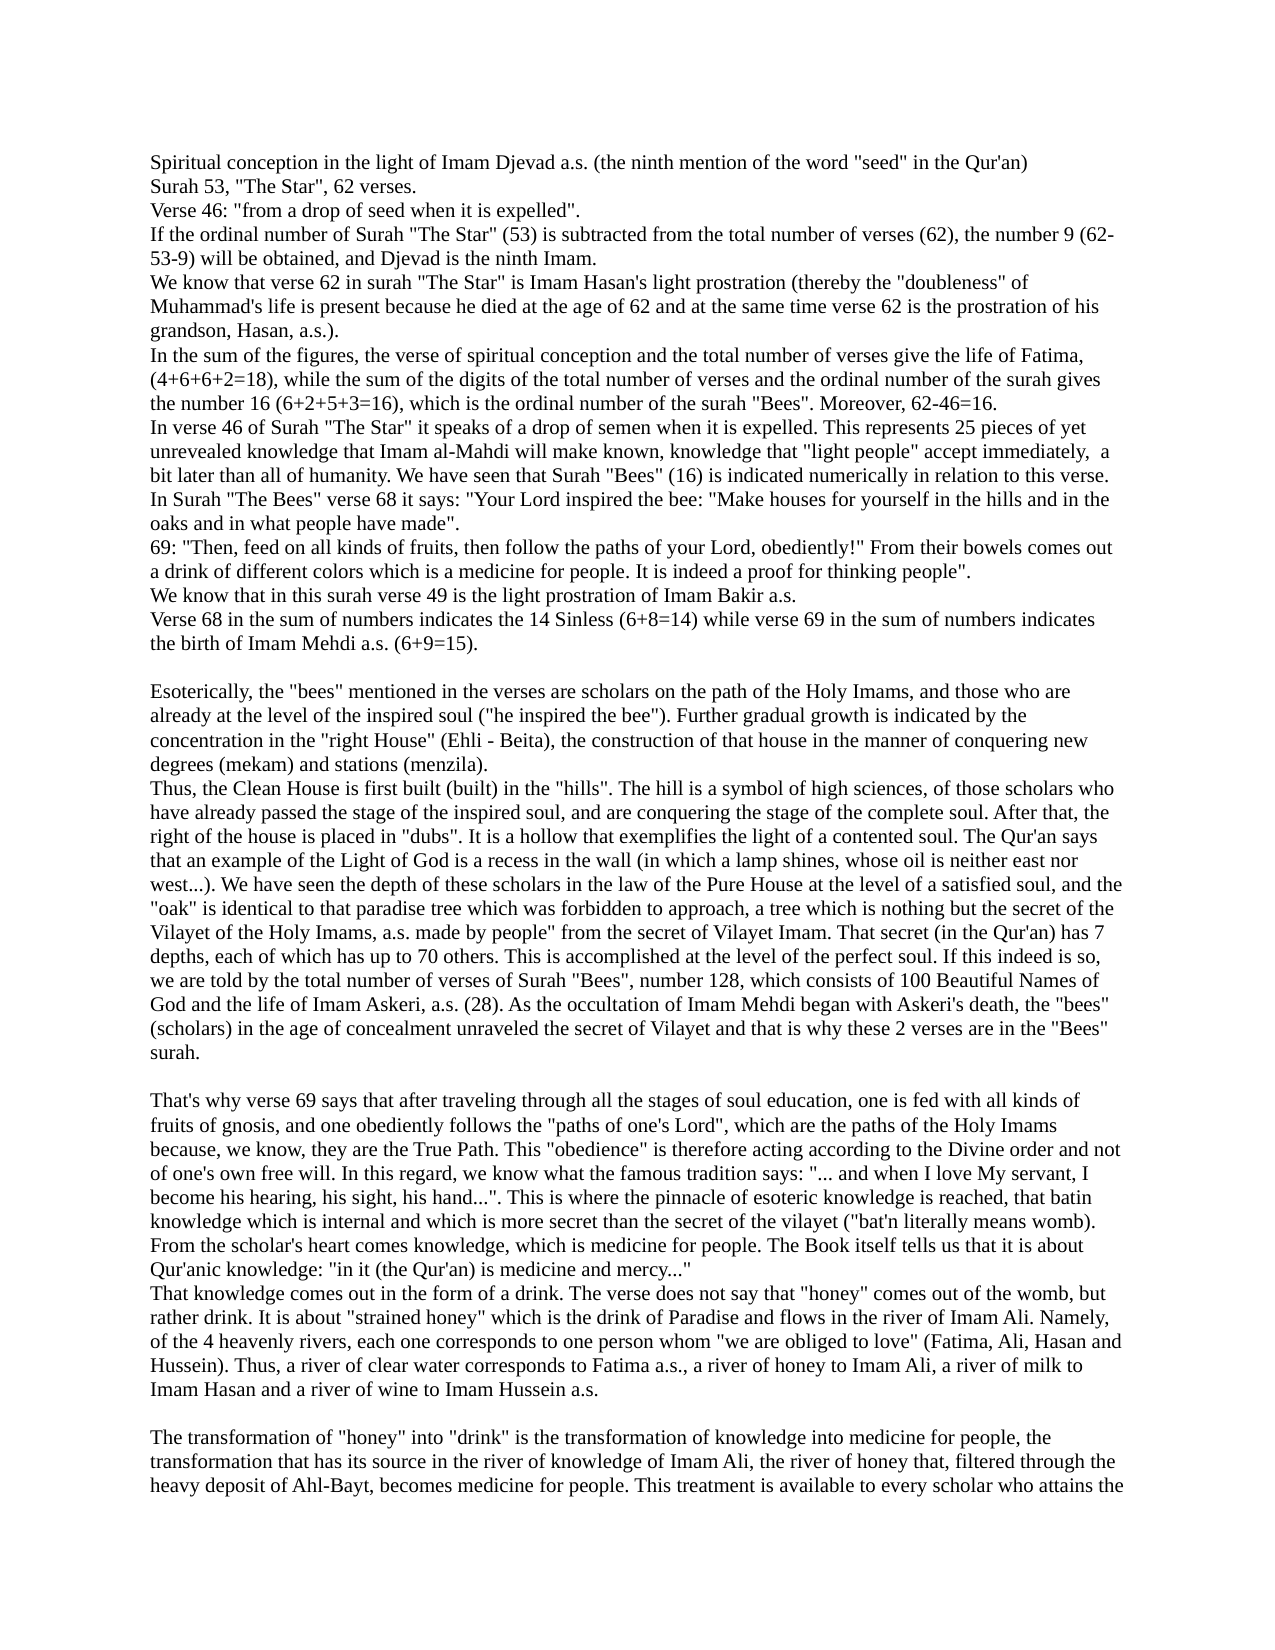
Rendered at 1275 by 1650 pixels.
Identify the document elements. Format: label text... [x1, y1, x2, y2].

text That's why verse 69 says that after traveling through all the stages of soul education, one is fed with all kinds of fruits of gnosis, and one obediently follows the "paths of one's Lord", which are the paths of the Holy Imams because, we know, they are the True Path. This "obedience" is therefore acting according to the Divine order and not of one's own free will. In this regard, we know what the famous tradition says: "... and when I love My servant, I become his hearing, his sight, his hand...". This is where the pinnacle of esoteric knowledge is reached, that batin knowledge which is internal and which is more secret than the secret of the vilayet ("bat'n literally means womb). From the scholar's heart comes knowledge, which is medicine for people. The Book itself tells us that it is about Qur'anic knowledge: "in it (the Qur'an) is medicine and mercy..." [150, 1088, 1125, 1281]
text Spiritual conception in the light of Imam Djevad a.s. (the ninth mention of the word "seed" in the Qur'an) [150, 150, 1125, 174]
text In Surah "The Bees" verse 68 it says: "Your Lord inspired the bee: "Make houses for yourself in the hills and in the oaks and in what people have made". [150, 487, 1125, 535]
text We know that verse 62 in surah "The Star" is Imam Hasan's light prostration (thereby the "doubleness" of Muhammad's life is present because he died at the age of 62 and at the same time verse 62 is the prostration of his grandson, Hasan, a.s.). [150, 270, 1125, 342]
text Esoterically, the "bees" mentioned in the verses are scholars on the path of the Holy Imams, and those who are already at the level of the inspired soul ("he inspired the bee"). Further gradual growth is indicated by the concentration in the "right House" (Ehli - Beita), the construction of that house in the manner of conquering new degrees (mekam) and stations (menzila). [150, 679, 1125, 776]
text We know that in this surah verse 49 is the light prostration of Imam Bakir a.s. [150, 583, 1125, 607]
text If the ordinal number of Surah "The Star" (53) is subtracted from the total number of verses (62), the number 9 (62-53-9) will be obtained, and Djevad is the ninth Imam. [150, 222, 1125, 270]
text In the sum of the figures, the verse of spiritual conception and the total number of verses give the life of Fatima, (4+6+6+2=18), while the sum of the digits of the total number of verses and the ordinal number of the surah gives the number 16 (6+2+5+3=16), which is the ordinal number of the surah "Bees". Moreover, 62-46=16. [150, 342, 1125, 415]
text Thus, the Clean House is first built (built) in the "hills". The hill is a symbol of high sciences, of those scholars who have already passed the stage of the inspired soul, and are conquering the stage of the complete soul. After that, the right of the house is placed in "dubs". It is a hollow that exemplifies the light of a contented soul. The Qur'an says that an example of the Light of God is a recess in the wall (in which a lamp shines, whose oil is neither east nor west...). We have seen the depth of these scholars in the law of the Pure House at the level of a satisfied soul, and the "oak" is identical to that paradise tree which was forbidden to approach, a tree which is nothing but the secret of the Vilayet of the Holy Imams, a.s. made by people" from the secret of Vilayet Imam. That secret (in the Qur'an) has 7 depths, each of which has up to 70 others. This is accomplished at the level of the perfect soul. If this indeed is so, we are told by the total number of verses of Surah "Bees", number 128, which consists of 100 Beautiful Names of God and the life of Imam Askeri, a.s. (28). As the occultation of Imam Mehdi began with Askeri's death, the "bees" (scholars) in the age of concealment unraveled the secret of Vilayet and that is why these 2 verses are in the "Bees" surah. [150, 776, 1125, 1064]
text That knowledge comes out in the form of a drink. The verse does not say that "honey" comes out of the womb, but rather drink. It is about "strained honey" which is the drink of Paradise and flows in the river of Imam Ali. Namely, of the 4 heavenly rivers, each one corresponds to one person whom "we are obliged to love" (Fatima, Ali, Hasan and Hussein). Thus, a river of clear water corresponds to Fatima a.s., a river of honey to Imam Ali, a river of milk to Imam Hasan and a river of wine to Imam Hussein a.s. [150, 1281, 1125, 1401]
text Verse 46: "from a drop of seed when it is expelled". [150, 198, 1125, 222]
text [150, 1425, 1125, 1497]
text Verse 68 in the sum of numbers indicates the 14 Sinless (6+8=14) while verse 69 in the sum of numbers indicates the birth of Imam Mehdi a.s. (6+9=15). [150, 607, 1125, 655]
text Surah 53, "The Star", 62 verses. [150, 174, 1125, 198]
text 69: "Then, feed on all kinds of fruits, then follow the paths of your Lord, obediently!" From their bowels comes out a drink of different colors which is a medicine for people. It is indeed a proof for thinking people". [150, 535, 1125, 583]
text In verse 46 of Surah "The Star" it speaks of a drop of semen when it is expelled. This represents 25 pieces of yet unrevealed knowledge that Imam al-Mahdi will make known, knowledge that "light people" accept immediately, a bit later than all of humanity. We have seen that Surah "Bees" (16) is indicated numerically in relation to this verse. [150, 415, 1125, 487]
